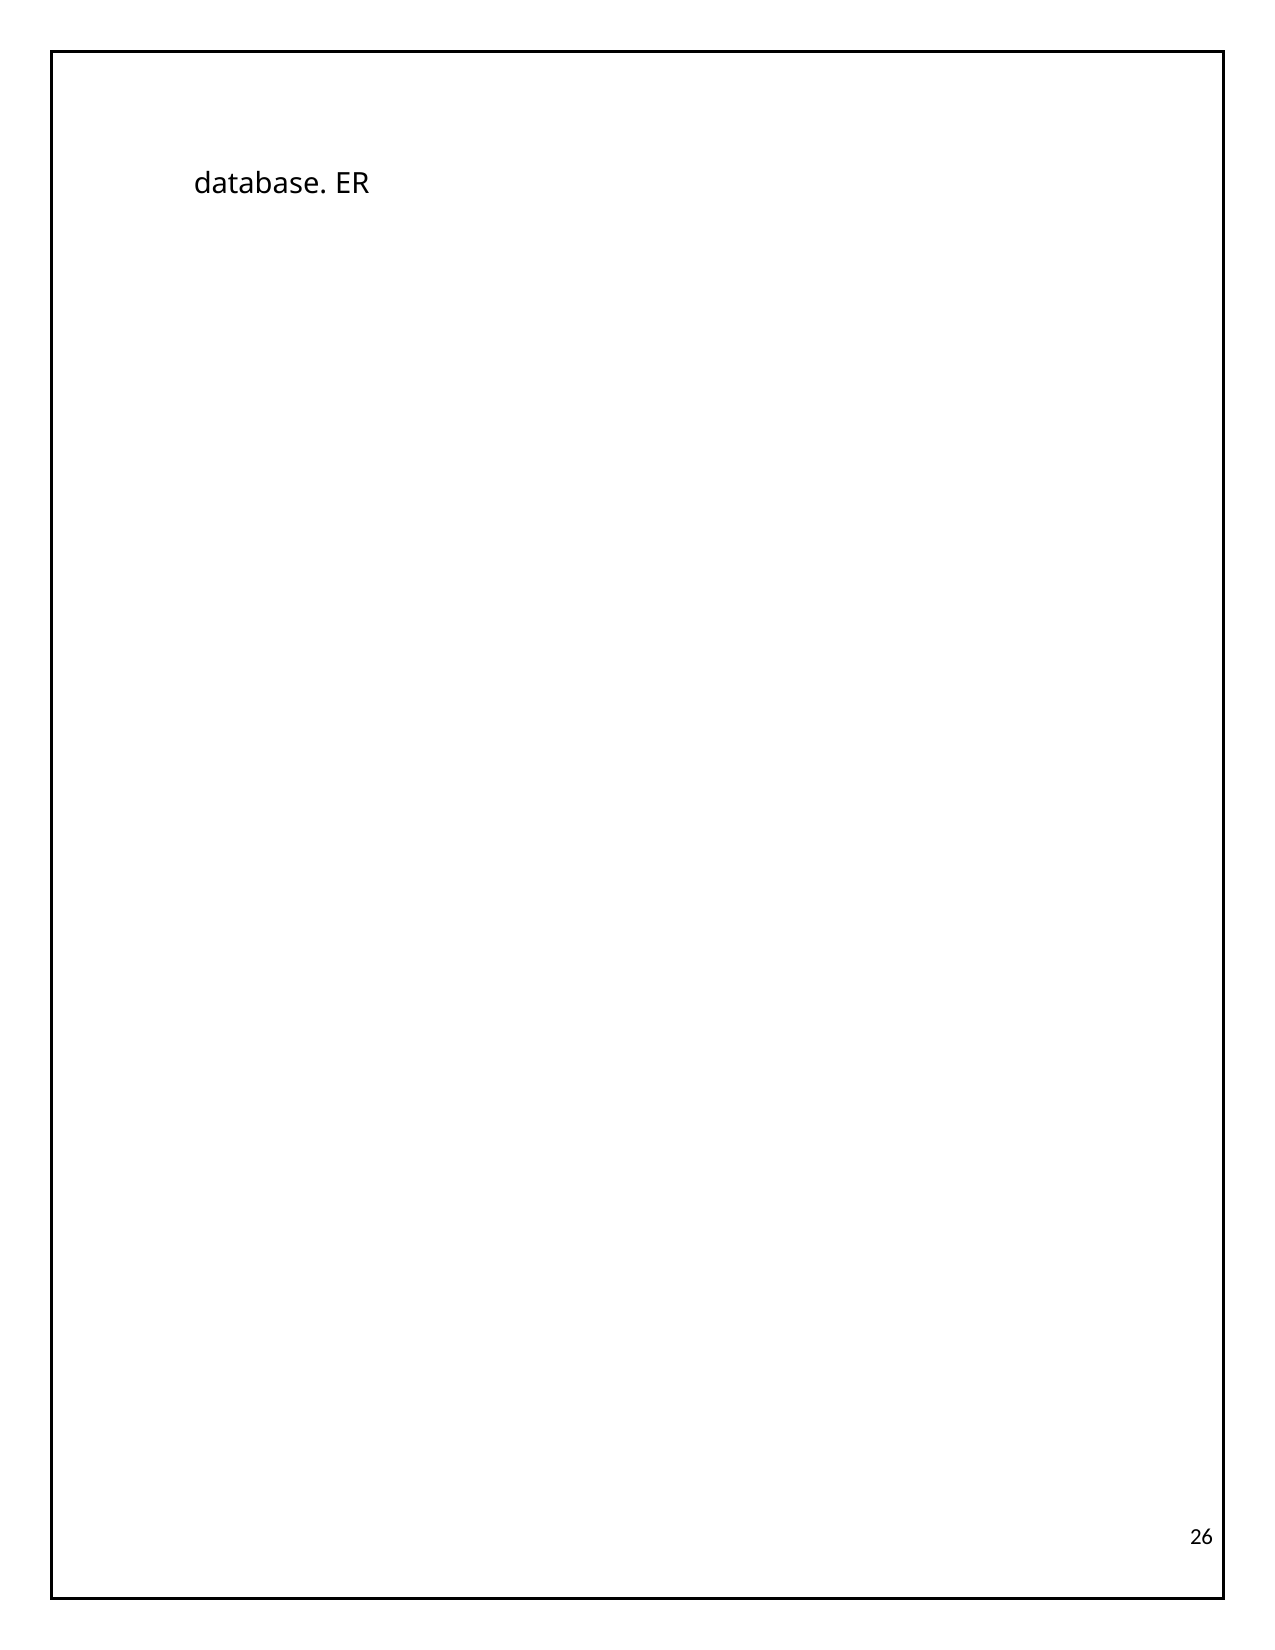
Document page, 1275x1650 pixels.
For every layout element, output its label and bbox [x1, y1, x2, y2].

text [193, 162, 1091, 202]
